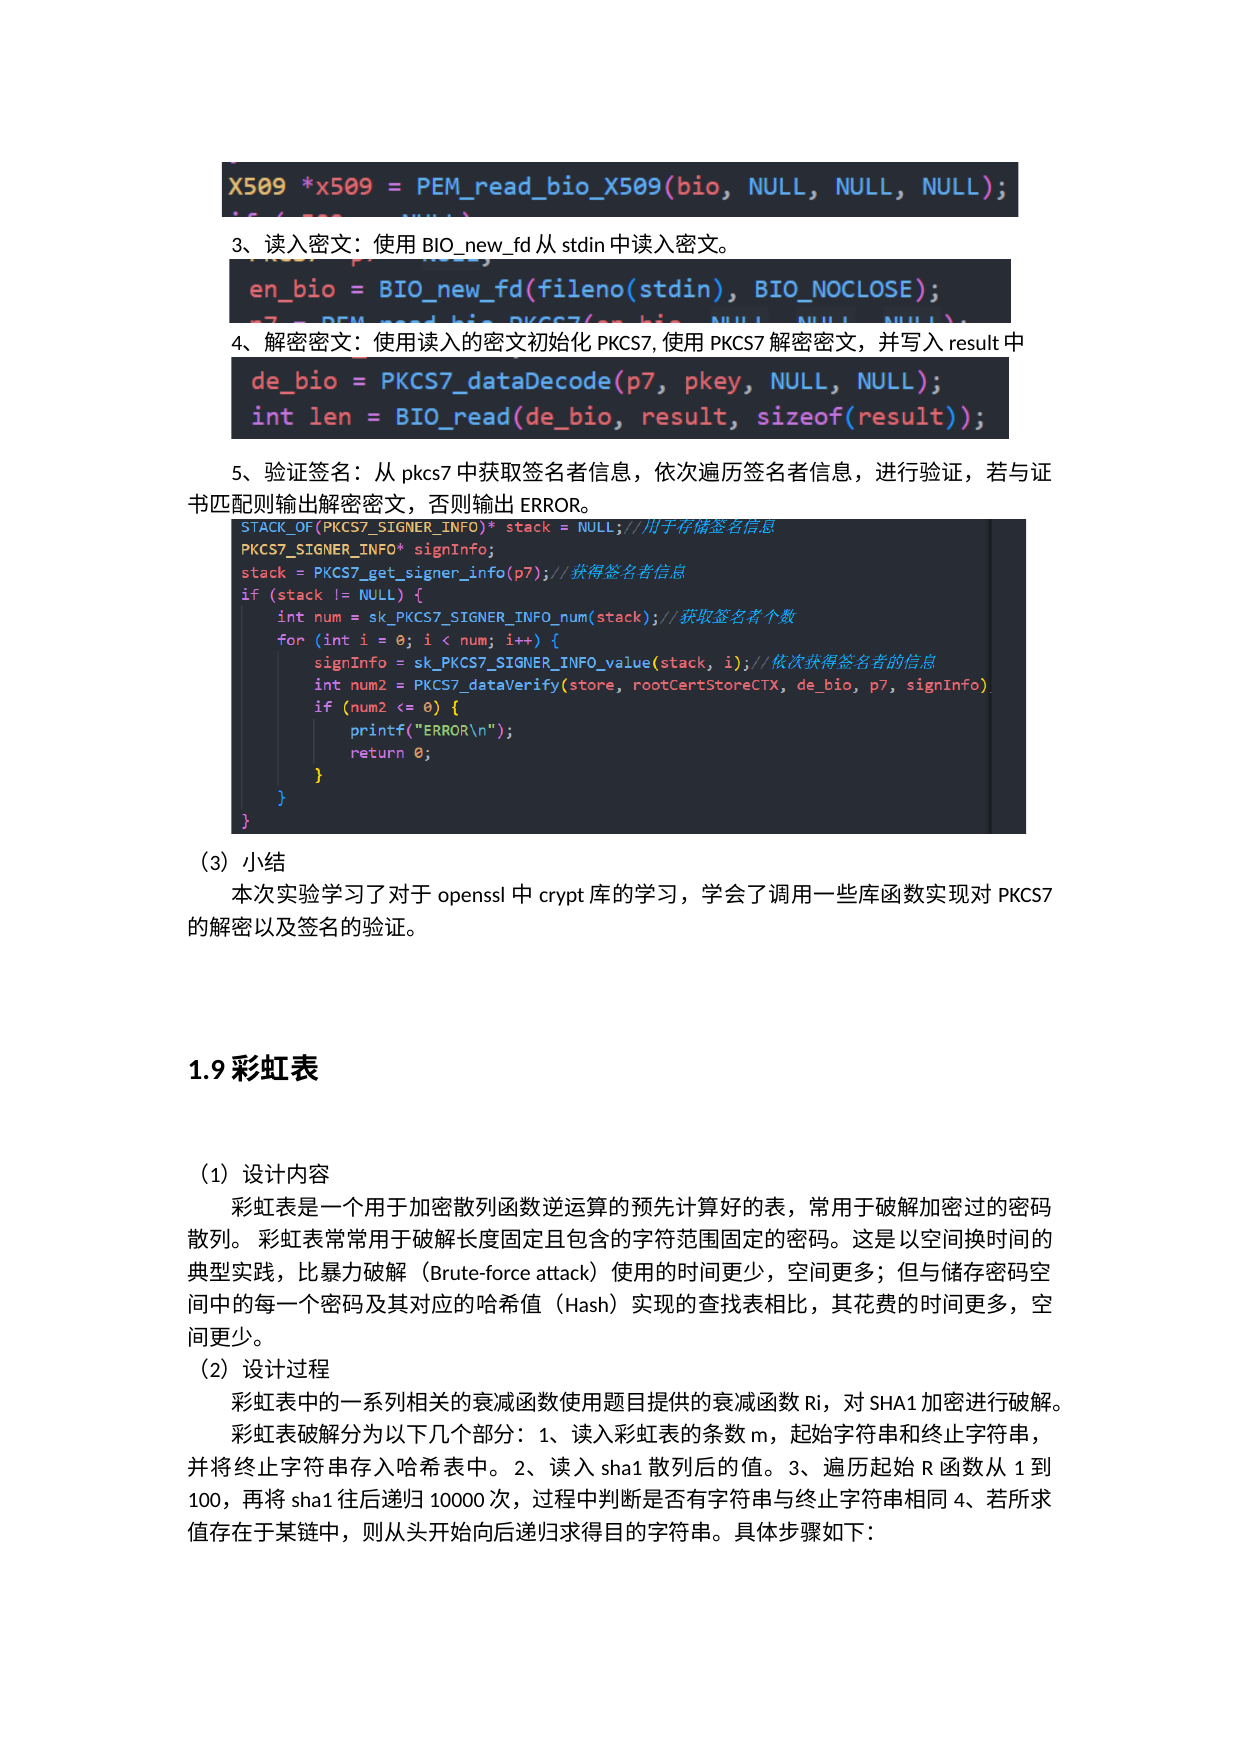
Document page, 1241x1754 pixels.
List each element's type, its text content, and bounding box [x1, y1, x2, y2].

list 彩虹表破解分为以下几个部分：1、读入彩虹表的条数m，起始字符串和终止字符串，并将终止字符串存入哈希表中。2、读入sha1散列后的值。3、遍历起始R函数从1到100，再将sha1往后递归10000次，过程中判断是否有字符串与终止字符串相同4、若所求值存在于某链中，则从头开始向后递归求得目的字符串。具体步骤如下： [187, 1417, 1053, 1547]
list 验证签名：从pkcs7中获取签名者信息，依次遍历签名者信息，进行验证，若与证书匹配则输出解密密文，否则输出ERROR。 [187, 454, 1053, 519]
picture [221, 162, 1019, 217]
list （3）小结 [187, 844, 1053, 877]
picture [229, 259, 1011, 323]
list 本次实验学习了对于openssl 中 crypt库的学习，学会了调用一些库函数实现对PKCS7的解密以及签名的验证。 [187, 877, 1053, 942]
subtitle 1.9 彩虹表 [187, 1034, 1053, 1099]
picture [231, 357, 1009, 439]
text 彩虹表是一个用于加密散列函数逆运算的预先计算好的表，常用于破解加密过的密码散列。 彩虹表常常用于破解长度固定且包含的字符范围固定的密码。这是以空间换时间的典型实践，比暴力破解（Brute-force attack）使用的时间更少，空间更多；但与储存密码空间中的每一个密码及其对应的哈希值（Hash）实现的查找表相比，其花费的时间更多，空间更少。 [187, 1189, 1053, 1352]
list （2）设计过程 [187, 1352, 1053, 1384]
list 彩虹表中的一系列相关的衰减函数使用题目提供的衰减函数Ri，对SHA1加密进行破解。 [187, 1384, 1053, 1417]
picture [231, 519, 1027, 834]
list 读入密文：使用BIO_new_fd从stdin中读入密文。 [187, 227, 1053, 259]
list 解密密文：使用读入的密文初始化PKCS7, 使用PKCS7解密密文，并写入result中 [187, 324, 1053, 357]
text （1）设计内容 [187, 1157, 1053, 1189]
